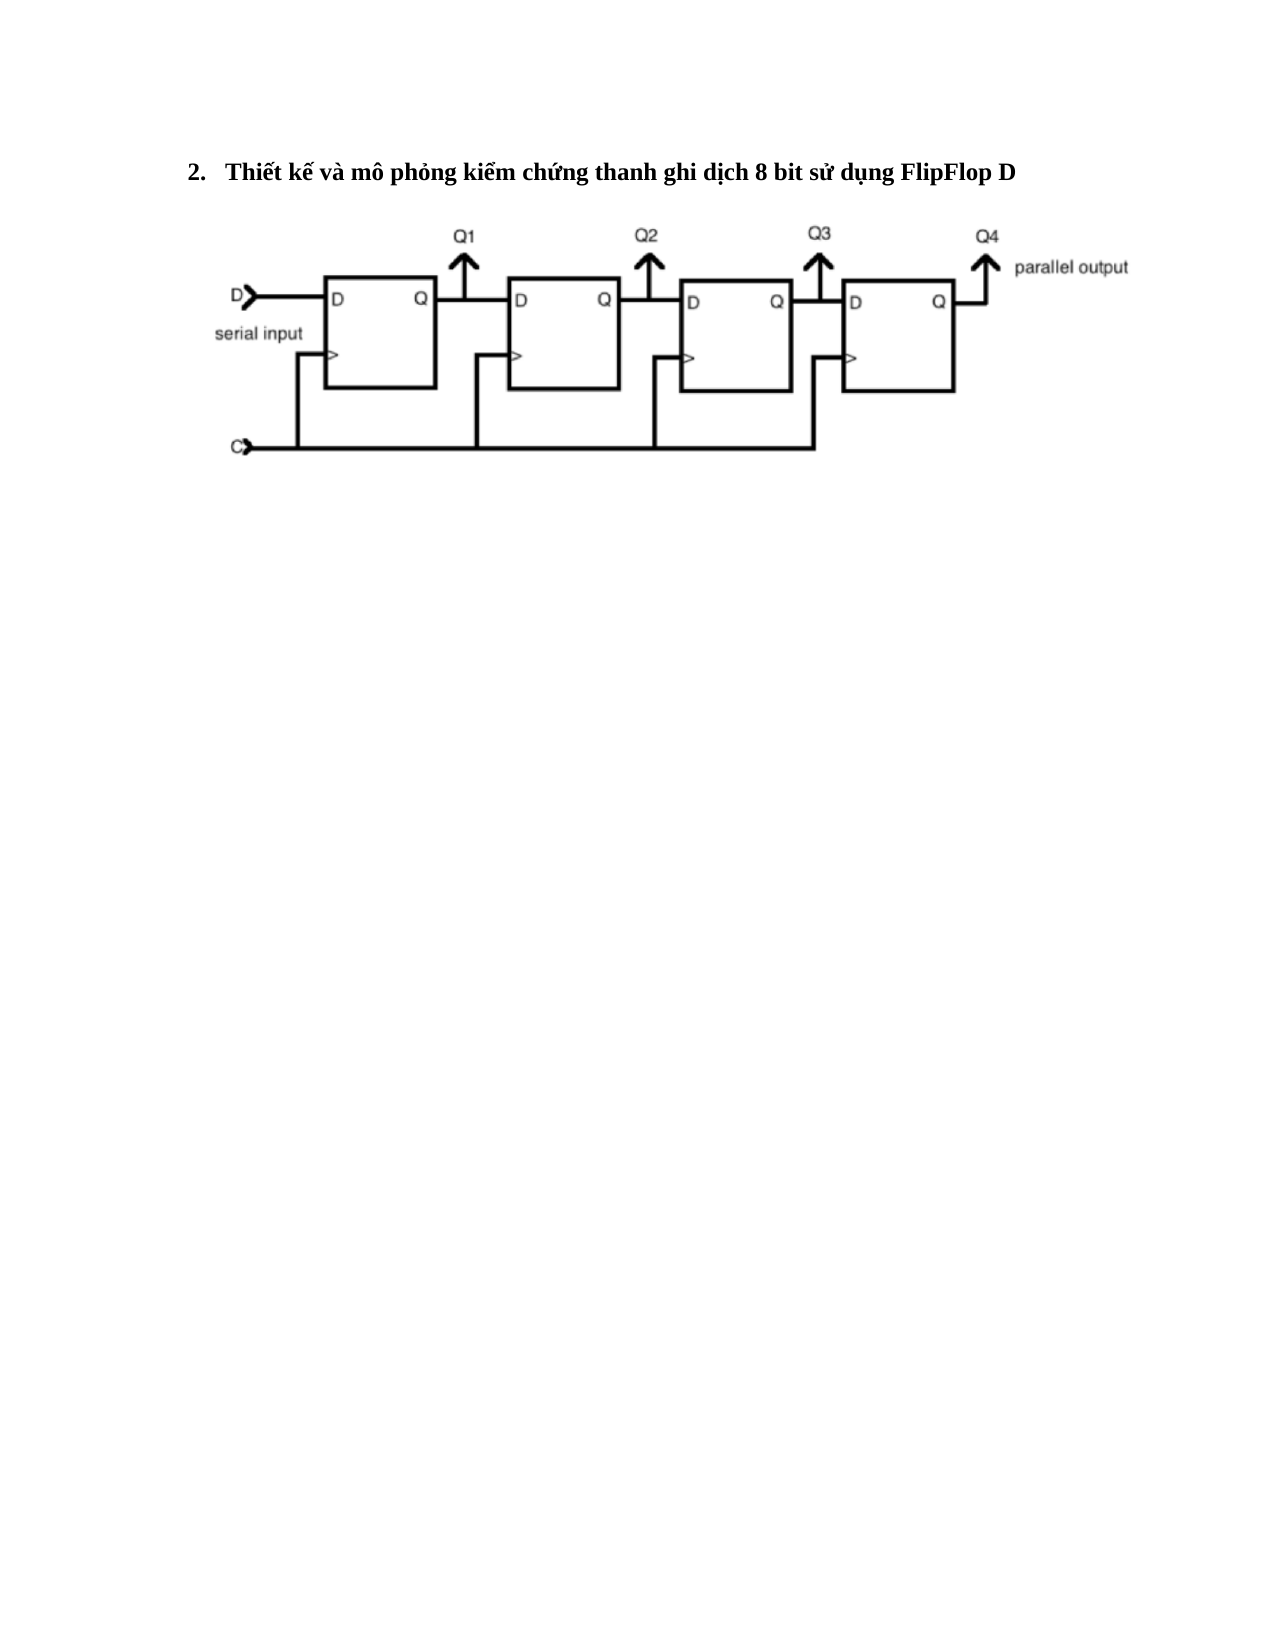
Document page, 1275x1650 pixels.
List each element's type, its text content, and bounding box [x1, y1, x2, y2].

list Thiết kế và mô phỏng kiểm chứng thanh ghi dịch 8 bit sử dụng FlipFlop D [187, 157, 1125, 186]
picture [187, 210, 1163, 481]
